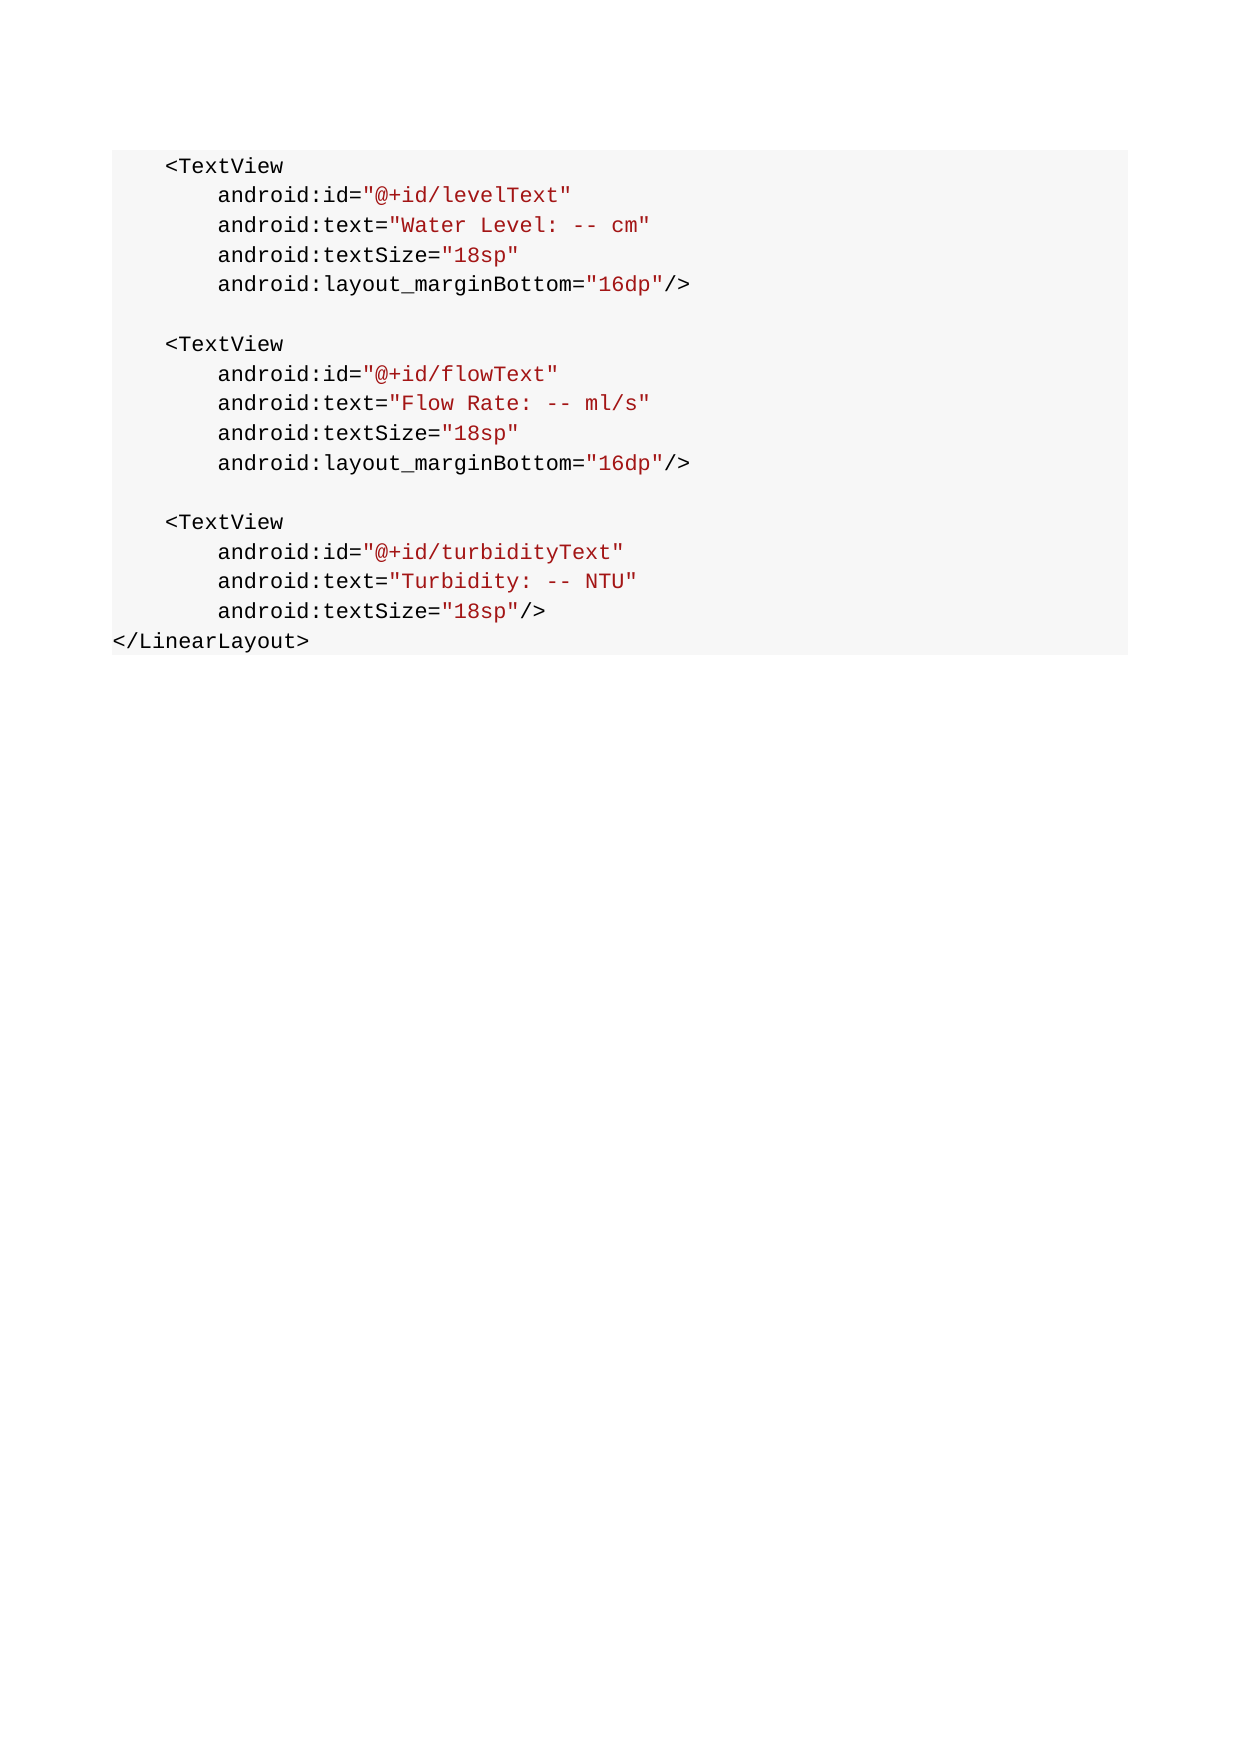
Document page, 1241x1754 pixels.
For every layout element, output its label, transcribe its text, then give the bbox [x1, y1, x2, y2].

text android:text="Water Level: -- cm" [112, 209, 1128, 239]
text <TextView [112, 328, 1128, 358]
text <TextView [112, 506, 1128, 536]
text android:layout_marginBottom="16dp"/> [112, 447, 1128, 477]
text android:id="@+id/flowText" [112, 358, 1128, 387]
text android:layout_marginBottom="16dp"/> [112, 269, 1128, 298]
text </LinearLayout> [112, 625, 1128, 655]
text android:textSize="18sp"/> [112, 595, 1128, 625]
text android:textSize="18sp" [112, 417, 1128, 447]
text android:textSize="18sp" [112, 239, 1128, 269]
text android:id="@+id/levelText" [112, 180, 1128, 209]
text android:id="@+id/turbidityText" [112, 536, 1128, 566]
text android:text="Flow Rate: -- ml/s" [112, 387, 1128, 417]
text android:text="Turbidity: -- NTU" [112, 566, 1128, 595]
text <TextView [112, 150, 1128, 180]
